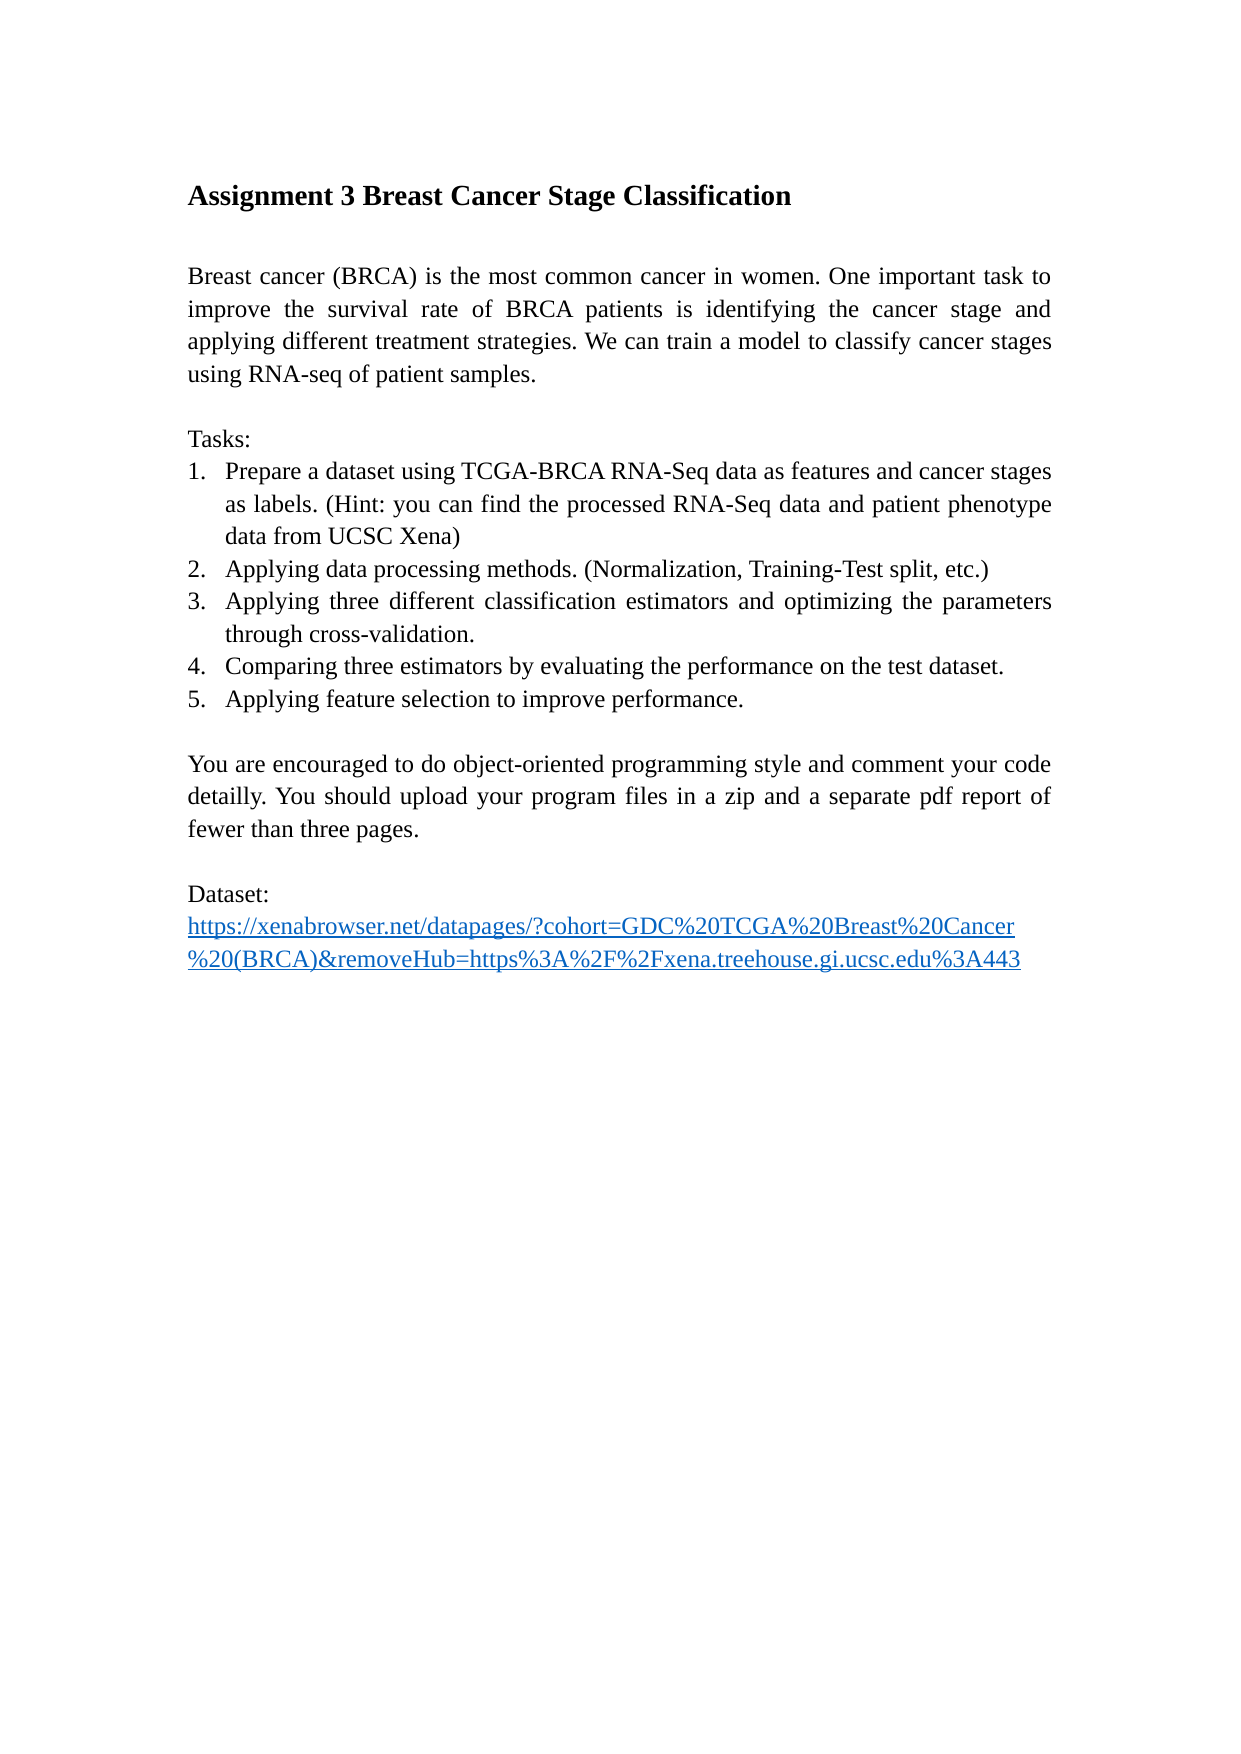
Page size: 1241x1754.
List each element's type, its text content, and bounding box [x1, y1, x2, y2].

list Comparing three estimators by evaluating the performance on the test dataset. [187, 649, 1053, 682]
text Tasks: [187, 422, 1053, 454]
list Applying data processing methods. (Normalization, Training-Test split, etc.) [187, 552, 1053, 584]
text Assignment 3 Breast Cancer Stage Classification [187, 162, 1053, 227]
text https://xenabrowser.net/datapages/?cohort=GDC%20TCGA%20Breast%20Cancer%20(BRCA)&removeHub=https%3A%2F%2Fxena.treehouse.gi.ucsc.edu%3A443 [187, 909, 1053, 974]
list Applying feature selection to improve performance. [187, 682, 1053, 714]
list Prepare a dataset using TCGA-BRCA RNA-Seq data as features and cancer stages as labels. (Hint: you can find the processed RNA-Seq data and patient phenotype data from UCSC Xena) [187, 454, 1053, 552]
text You are encouraged to do object-oriented programming style and comment your code detailly. You should upload your program files in a zip and a separate pdf report of fewer than three pages. [187, 747, 1053, 844]
list Applying three different classification estimators and optimizing the parameters through cross-validation. [187, 584, 1053, 649]
text Dataset: [187, 877, 1053, 909]
text Breast cancer (BRCA) is the most common cancer in women. One important task to improve the survival rate of BRCA patients is identifying the cancer stage and applying different treatment strategies. We can train a model to classify cancer stages using RNA-seq of patient samples. [187, 259, 1053, 389]
